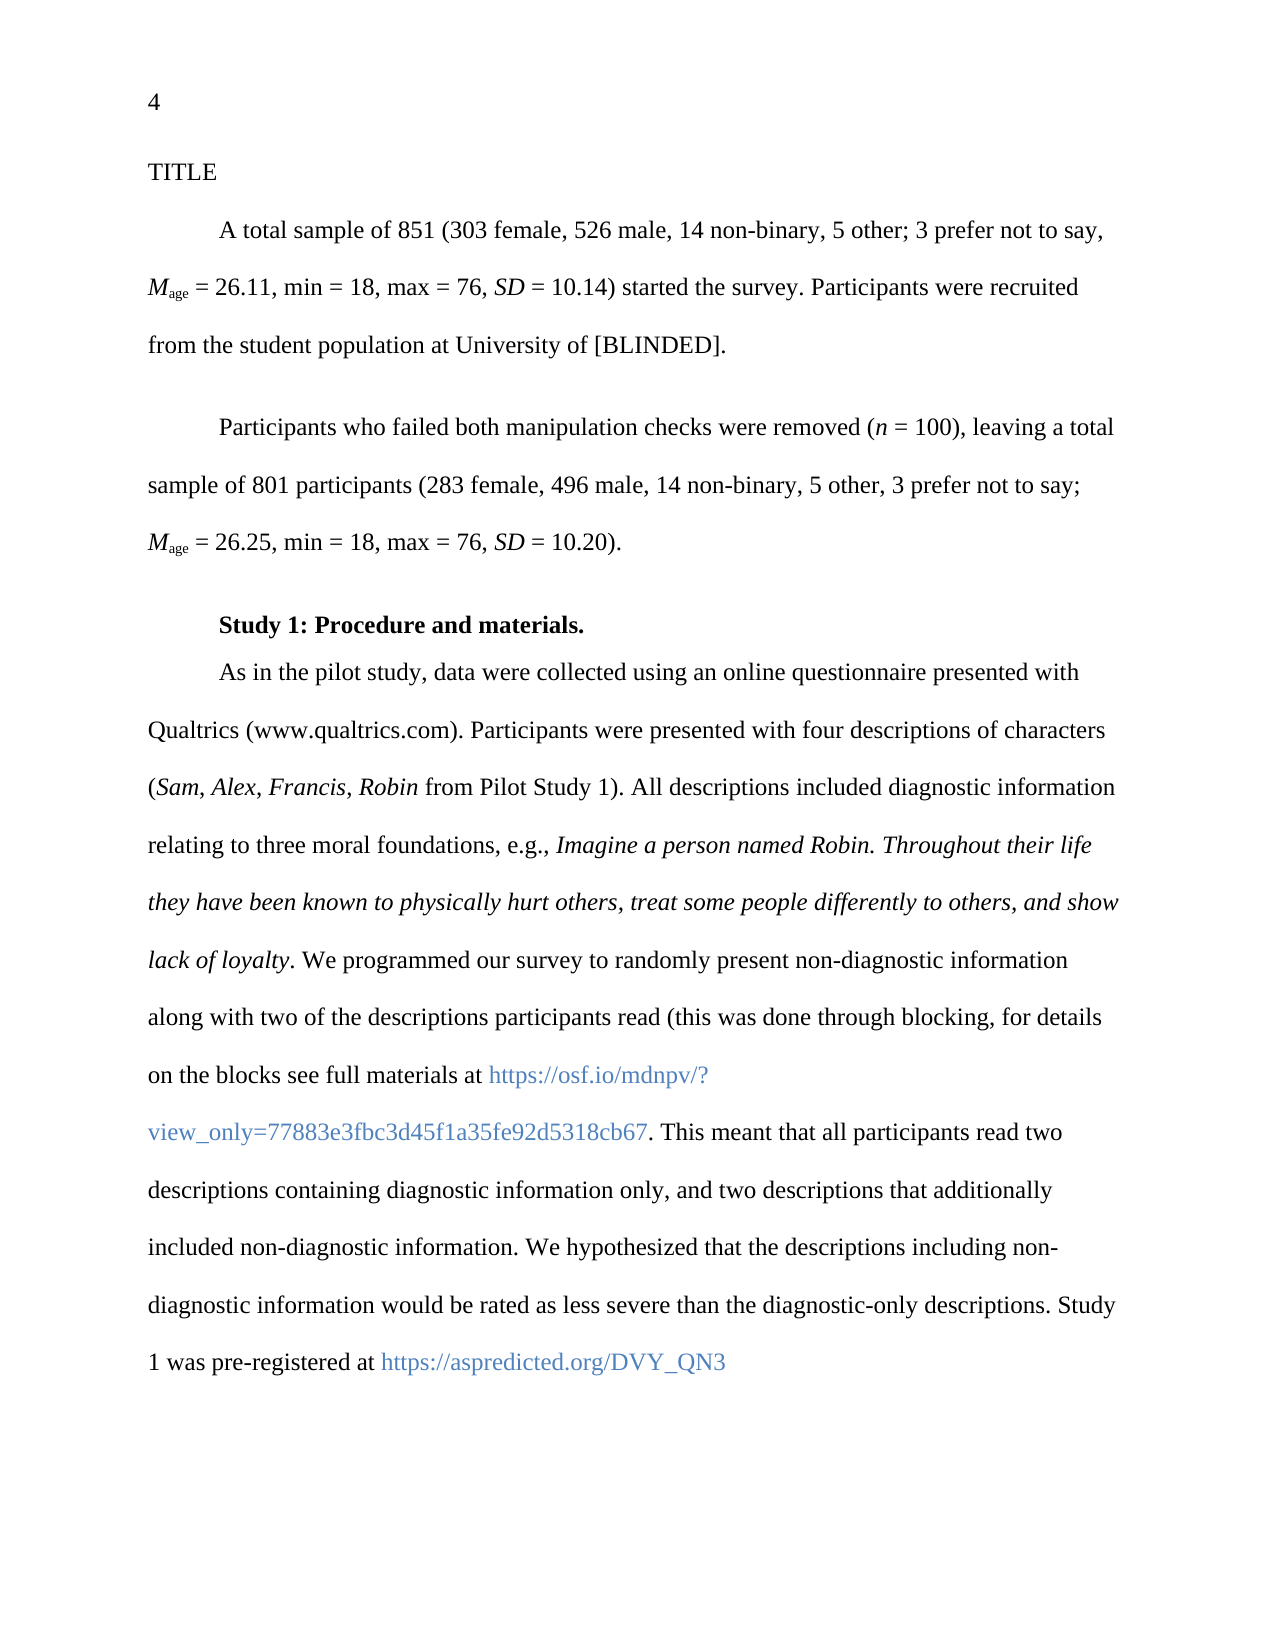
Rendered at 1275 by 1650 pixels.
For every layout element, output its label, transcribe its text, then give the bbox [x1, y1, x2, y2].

subtitle Study 1: Procedure and materials. [148, 610, 1127, 639]
text As in the pilot study, data were collected using an online questionnaire presented with Qualtrics (www.qualtrics.com). Participants were presented with four descriptions of characters (Sam, Alex, Francis, Robin from Pilot Study 1). All descriptions included diagnostic information relating to three moral foundations, e.g., Imagine a person named Robin. Throughout their life they have been known to physically hurt others, treat some people differently to others, and show lack of loyalty. We programmed our survey to randomly present non-diagnostic information along with two of the descriptions participants read (this was done through blocking, for details on the blocks see full materials at https://osf.io/mdnpv/?view_only=77883e3fbc3d45f1a35fe92d5318cb67. This meant that all participants read two descriptions containing diagnostic information only, and two descriptions that additionally included non-diagnostic information. We hypothesized that the descriptions including non-diagnostic information would be rated as less severe than the diagnostic-only descriptions. Study 1 was pre-registered at https://aspredicted.org/DVY_QN3 [148, 657, 1127, 1376]
text A total sample of 851 (303 female, 526 male, 14 non-binary, 5 other; 3 prefer not to say, Mage = 26.11, min = 18, max = 76, SD = 10.14) started the survey. Participants were recruited from the student population at University of [BLINDED]. [148, 215, 1127, 359]
text Participants who failed both manipulation checks were removed (n = 100), leaving a total sample of 801 participants (283 female, 496 male, 14 non-binary, 5 other, 3 prefer not to say; Mage = 26.25, min = 18, max = 76, SD = 10.20). [148, 412, 1127, 556]
